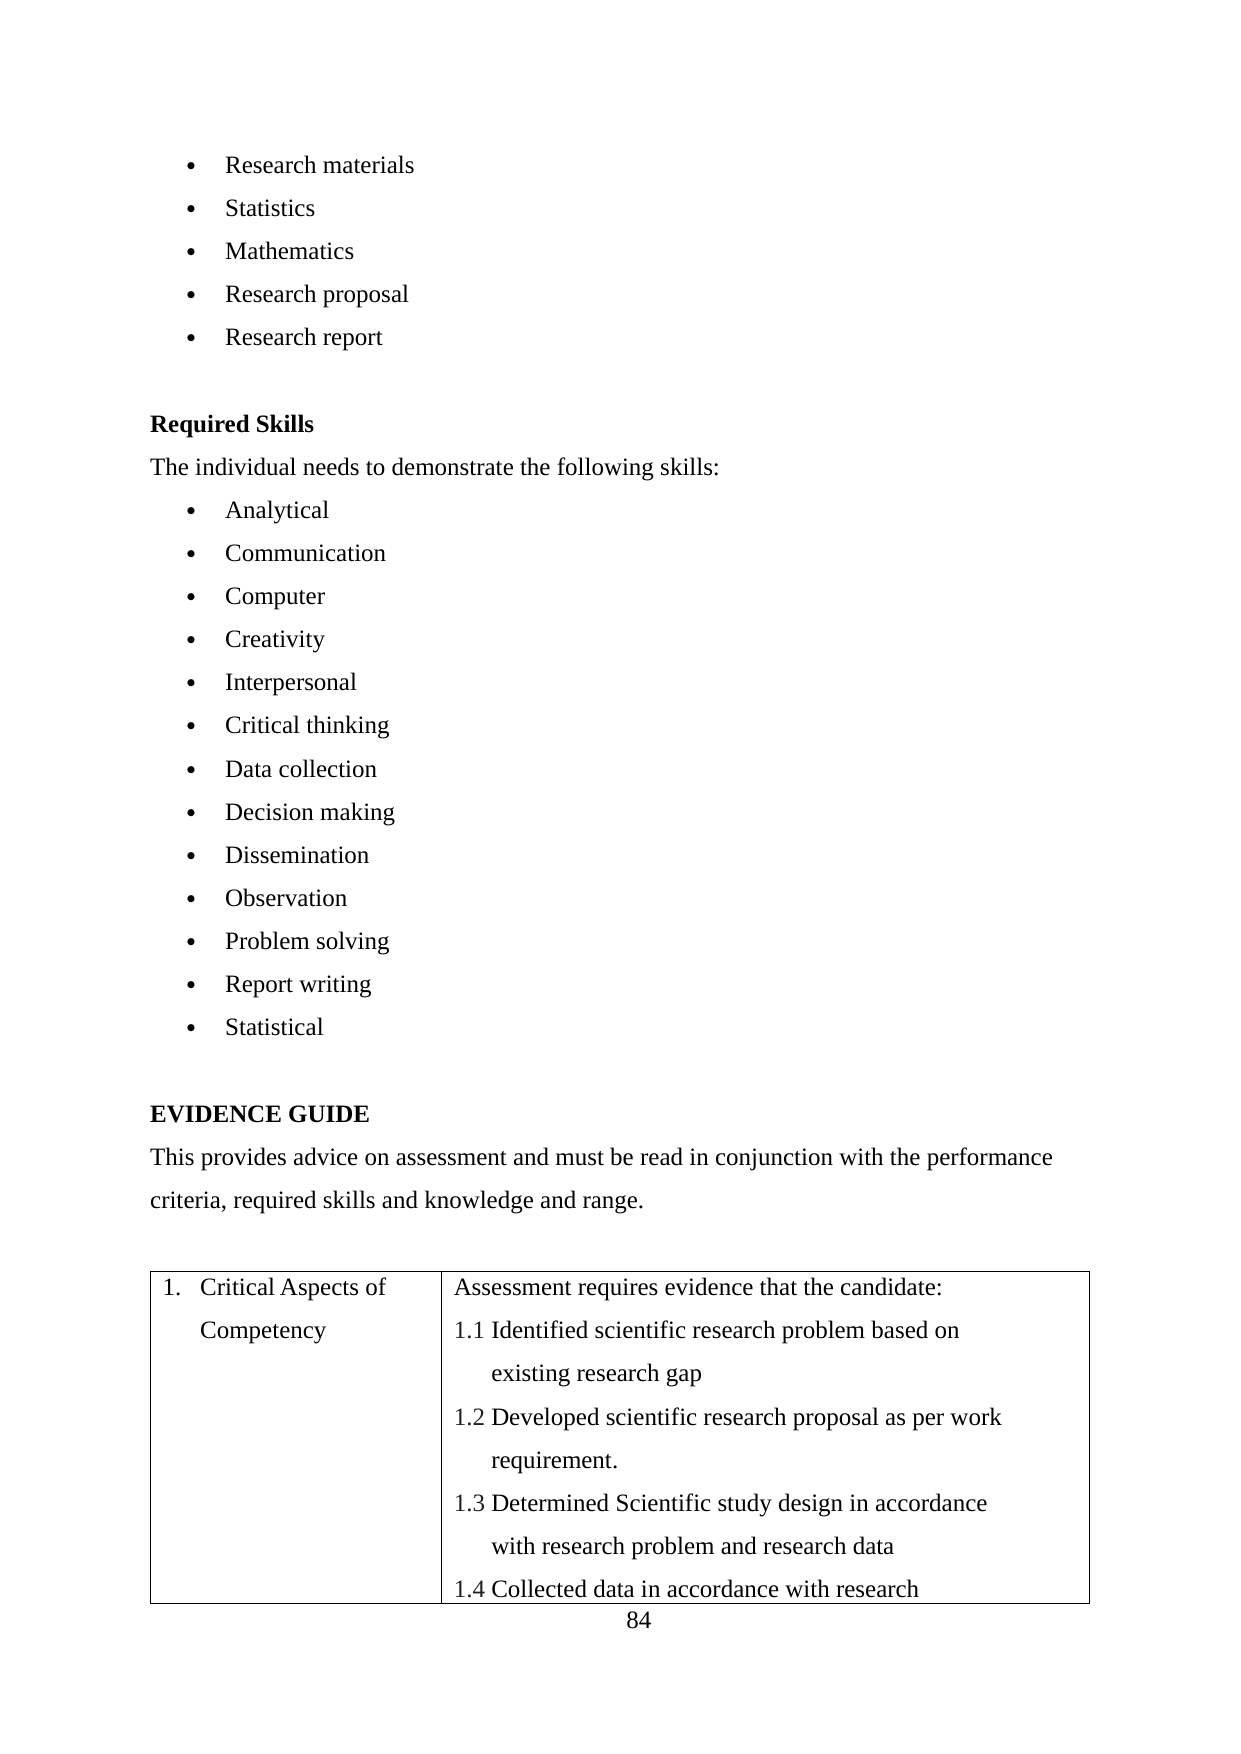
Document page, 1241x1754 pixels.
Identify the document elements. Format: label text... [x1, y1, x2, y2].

list Mathematics [187, 236, 1090, 265]
list Interpersonal [187, 667, 1090, 696]
list Computer [187, 581, 1090, 610]
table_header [151, 1272, 441, 1603]
list Report writing [187, 969, 1090, 998]
list Research materials [187, 150, 1090, 179]
list Research proposal [187, 279, 1090, 308]
list Dissemination [187, 840, 1090, 869]
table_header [442, 1272, 1089, 1603]
list Communication [187, 538, 1090, 567]
list Statistics [187, 193, 1090, 222]
list Observation [187, 883, 1090, 912]
list Data collection [187, 754, 1090, 782]
list Problem solving [187, 926, 1090, 955]
list Creativity [187, 624, 1090, 653]
list Critical thinking [187, 711, 1090, 739]
list Analytical [187, 495, 1090, 524]
text This provides advice on assessment and must be read in conjunction with the performance criteria, required skills and knowledge and range. [150, 1142, 1090, 1214]
list Decision making [187, 797, 1090, 826]
list Statistical [187, 1012, 1090, 1041]
text Required Skills [150, 409, 1090, 437]
list Research report [187, 322, 1090, 351]
text The individual needs to demonstrate the following skills: [150, 452, 1090, 481]
text EVIDENCE GUIDE [150, 1099, 1090, 1127]
